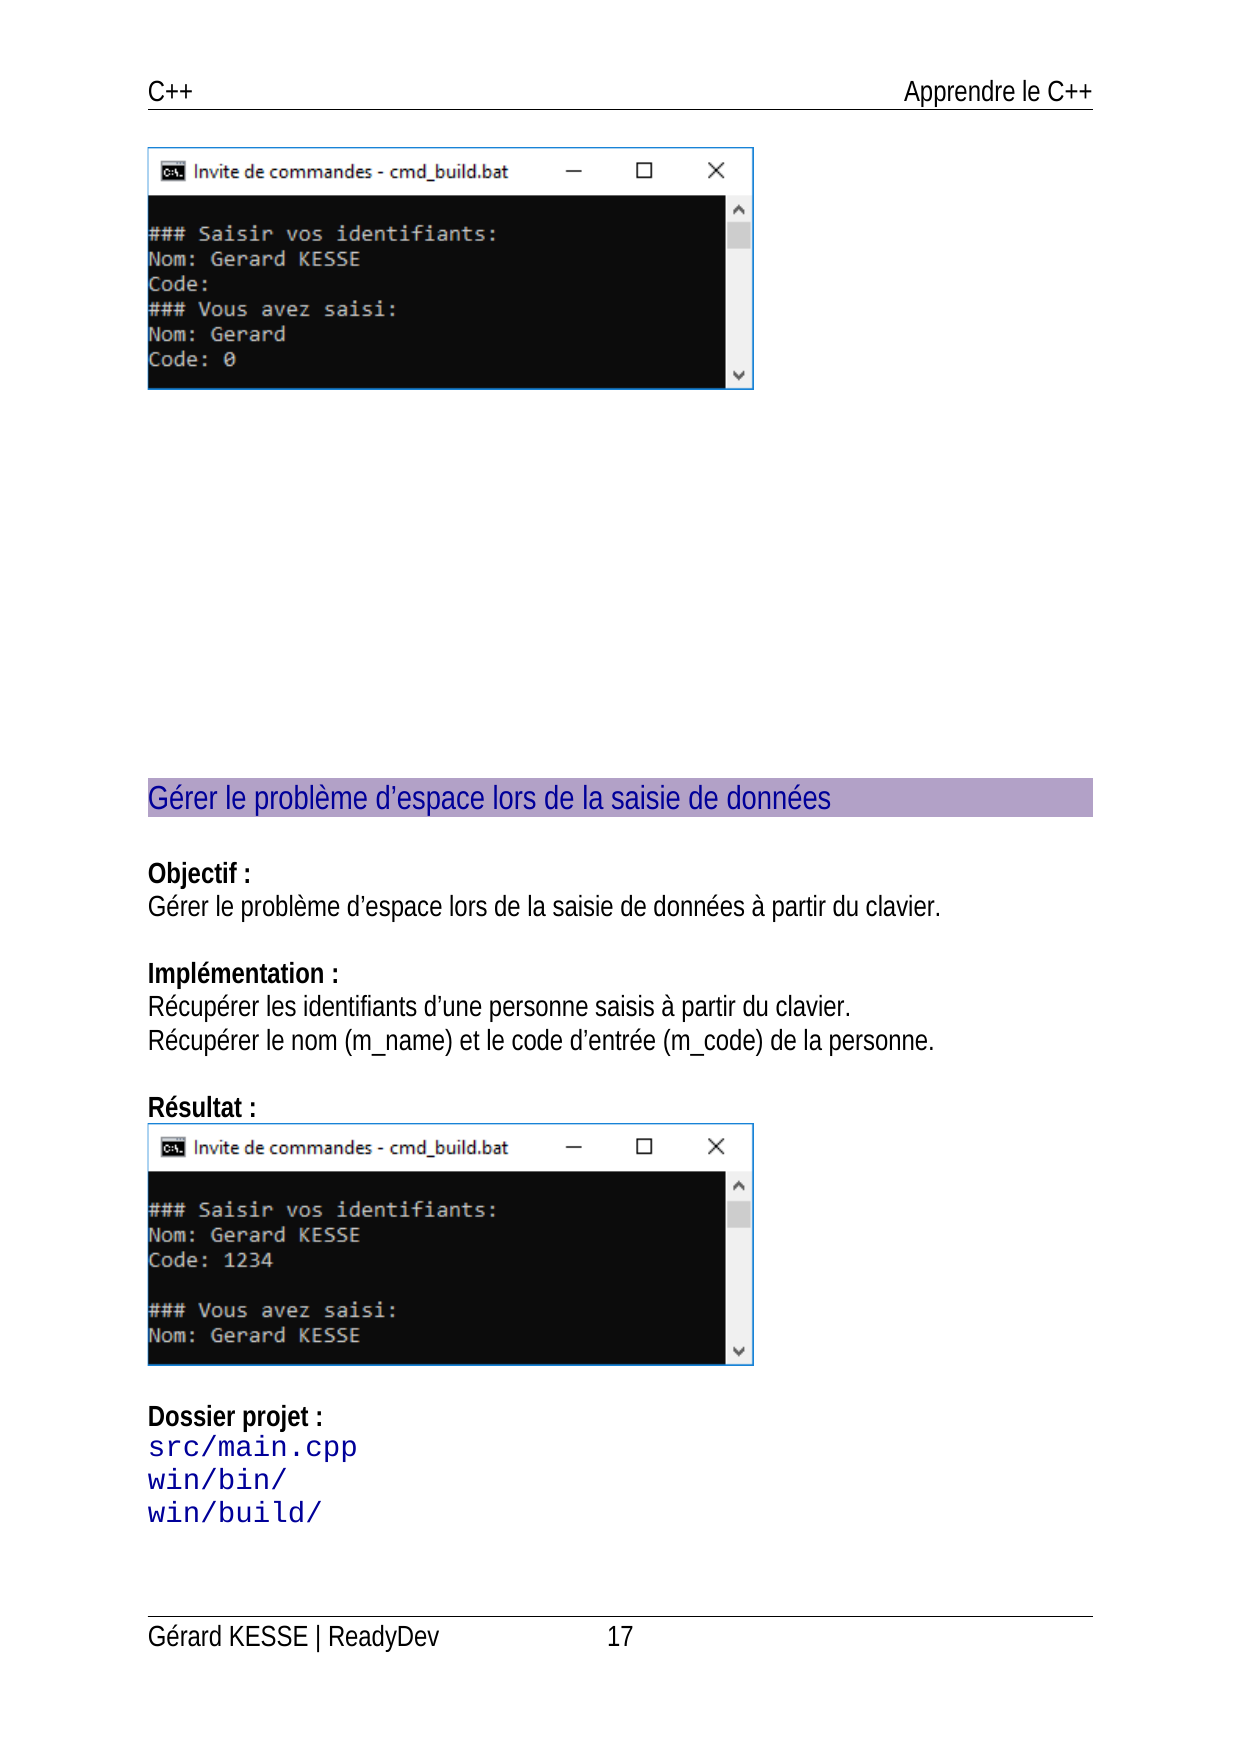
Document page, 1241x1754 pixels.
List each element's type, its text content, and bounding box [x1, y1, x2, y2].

text Récupérer les identifiants d’une personne saisis à partir du clavier. [148, 989, 1093, 1023]
picture [147, 1123, 754, 1366]
picture [147, 147, 754, 390]
text win/build/ [148, 1498, 1093, 1531]
text Récupérer le nom (m_name) et le code d’entrée (m_code) de la personne. [148, 1023, 1093, 1056]
subtitle Gérer le problème d’espace lors de la saisie de données [148, 778, 1093, 817]
text Implémentation : [148, 956, 1093, 989]
text Dossier projet : [148, 1399, 1093, 1432]
text win/bin/ [148, 1465, 1093, 1498]
text Objectif : [148, 856, 1093, 889]
text Gérer le problème d’espace lors de la saisie de données à partir du clavier. [148, 889, 1093, 923]
text src/main.cpp [148, 1432, 1093, 1465]
text Résultat : [148, 1090, 1093, 1123]
